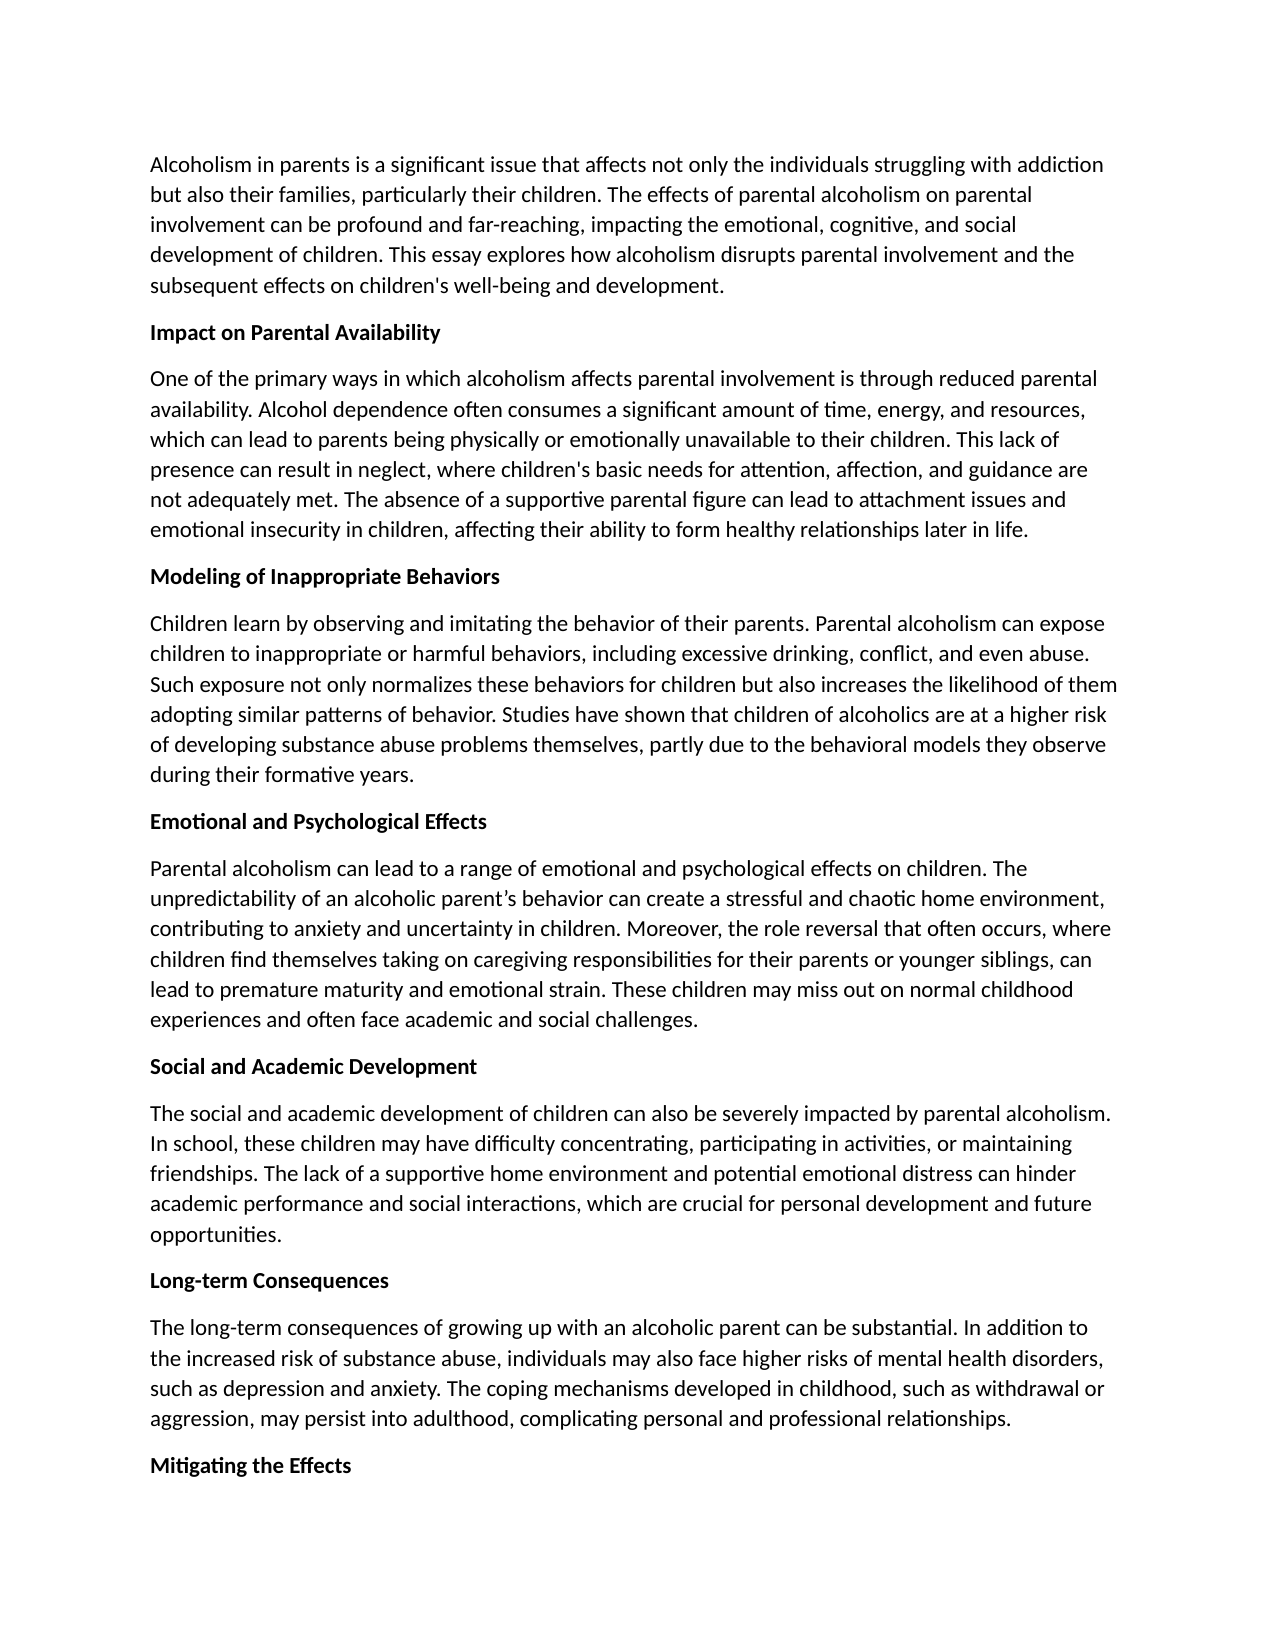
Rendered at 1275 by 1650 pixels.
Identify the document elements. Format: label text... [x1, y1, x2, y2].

text One of the primary ways in which alcoholism affects parental involvement is through reduced parental availability. Alcohol dependence often consumes a significant amount of time, energy, and resources, which can lead to parents being physically or emotionally unavailable to their children. This lack of presence can result in neglect, where children's basic needs for attention, affection, and guidance are not adequately met. The absence of a supportive parental figure can lead to attachment issues and emotional insecurity in children, affecting their ability to form healthy relationships later in life. [150, 364, 1125, 544]
text The long-term consequences of growing up with an alcoholic parent can be substantial. In addition to the increased risk of substance abuse, individuals may also face higher risks of mental health disorders, such as depression and anxiety. The coping mechanisms developed in childhood, such as withdrawal or aggression, may persist into adulthood, complicating personal and professional relationships. [150, 1313, 1125, 1432]
text Children learn by observing and imitating the behavior of their parents. Parental alcoholism can expose children to inappropriate or harmful behaviors, including excessive drinking, conflict, and even abuse. Such exposure not only normalizes these behaviors for children but also increases the likelihood of them adopting similar patterns of behavior. Studies have shown that children of alcoholics are at a higher risk of developing substance abuse problems themselves, partly due to the behavioral models they observe during their formative years. [150, 609, 1125, 788]
text The social and academic development of children can also be severely impacted by parental alcoholism. In school, these children may have difficulty concentrating, participating in activities, or maintaining friendships. The lack of a supportive home environment and potential emotional distress can hinder academic performance and social interactions, which are crucial for personal development and future opportunities. [150, 1099, 1125, 1248]
text Social and Academic Development [150, 1052, 1125, 1080]
text Impact on Parental Availability [150, 318, 1125, 346]
text Parental alcoholism can lead to a range of emotional and psychological effects on children. The unpredictability of an alcoholic parent’s behavior can create a stressful and chaotic home environment, contributing to anxiety and uncertainty in children. Moreover, the role reversal that often occurs, where children find themselves taking on caregiving responsibilities for their parents or younger siblings, can lead to premature maturity and emotional strain. These children may miss out on normal childhood experiences and often face academic and social challenges. [150, 854, 1125, 1033]
text Mitigating the Effects [150, 1451, 1125, 1479]
text Long-term Consequences [150, 1267, 1125, 1295]
text Emotional and Psychological Effects [150, 807, 1125, 835]
text Modeling of Inappropriate Behaviors [150, 562, 1125, 591]
text Alcoholism in parents is a significant issue that affects not only the individuals struggling with addiction but also their families, particularly their children. The effects of parental alcoholism on parental involvement can be profound and far-reaching, impacting the emotional, cognitive, and social development of children. This essay explores how alcoholism disrupts parental involvement and the subsequent effects on children's well-being and development. [150, 150, 1125, 299]
